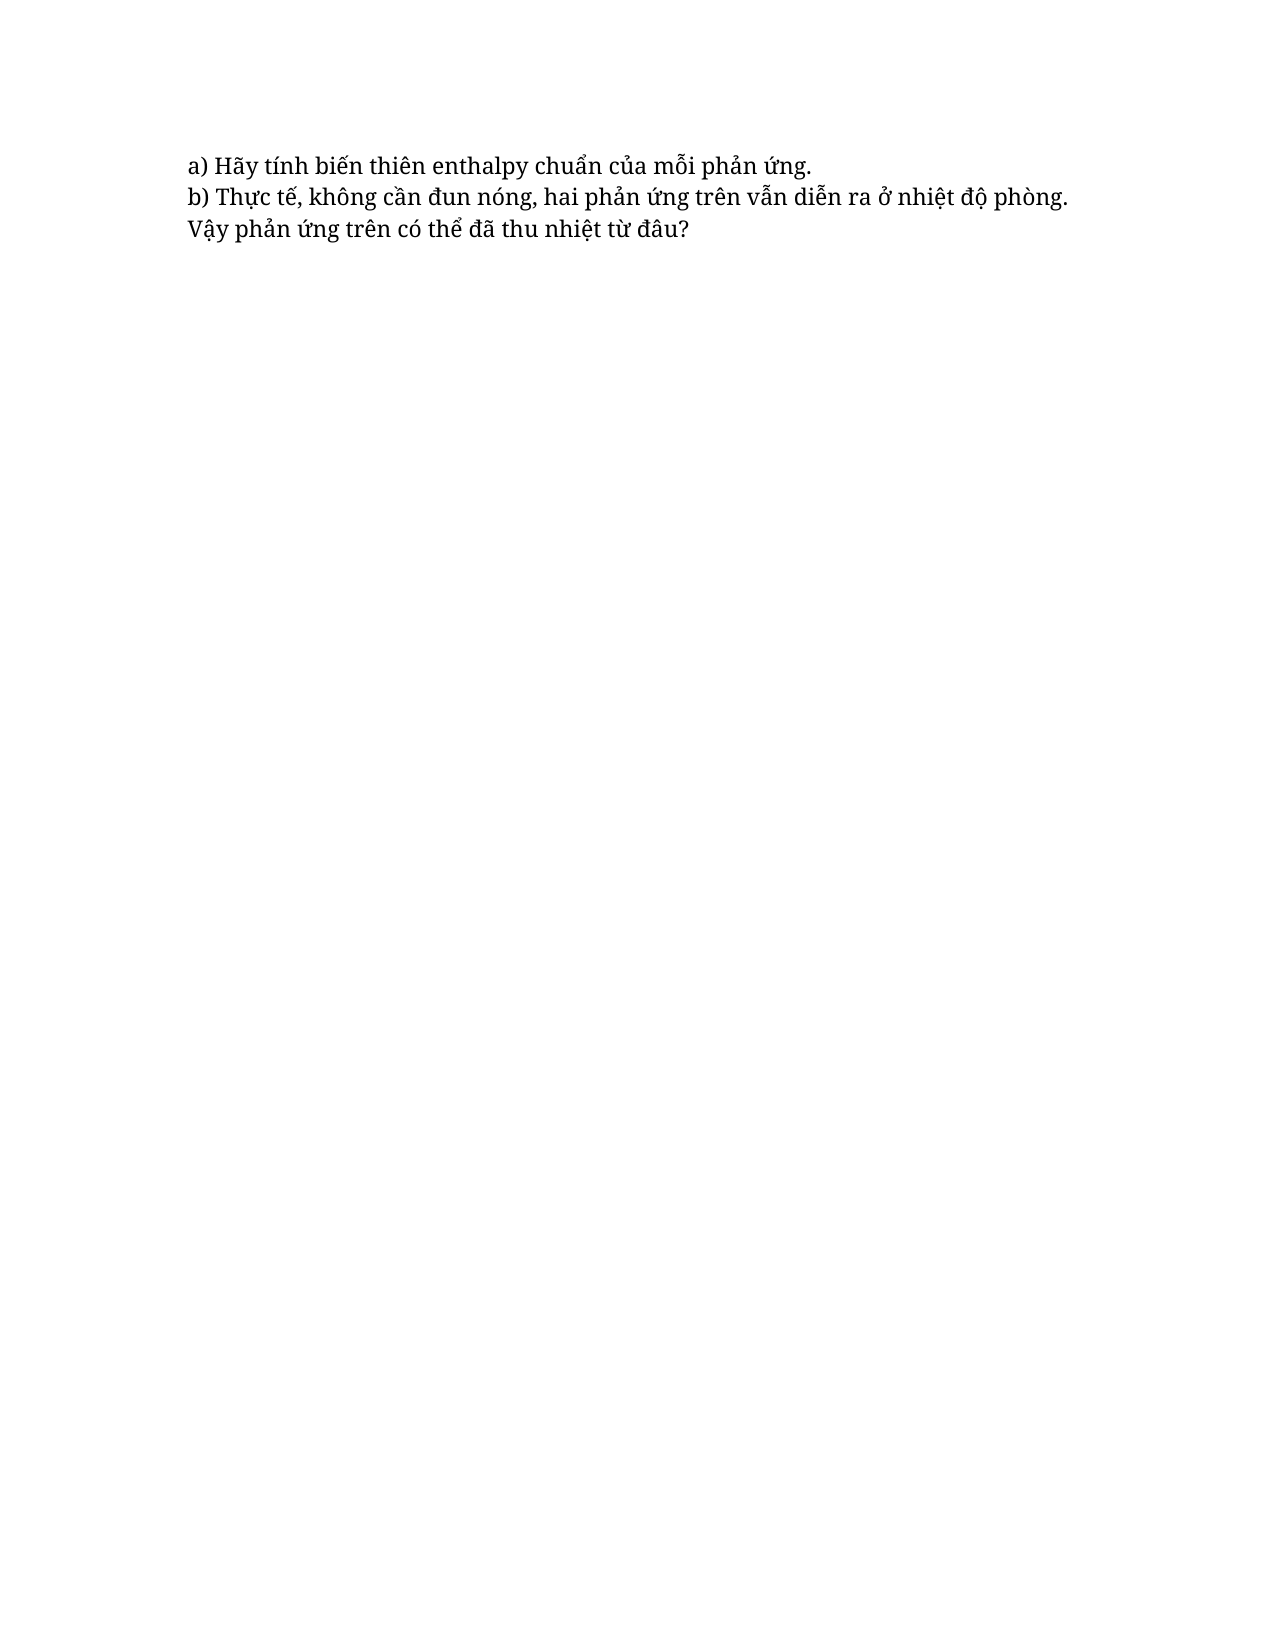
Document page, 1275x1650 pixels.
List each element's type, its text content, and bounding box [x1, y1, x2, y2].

text a) Hãy tính biến thiên enthalpy chuẩn của mỗi phản ứng. b) Thực tế, không cần đun nóng, hai phản ứng trên vẫn diễn ra ở nhiệt độ phòng. Vậy phản ứng trên có thể đã thu nhiệt từ đâu? [187, 150, 1087, 244]
